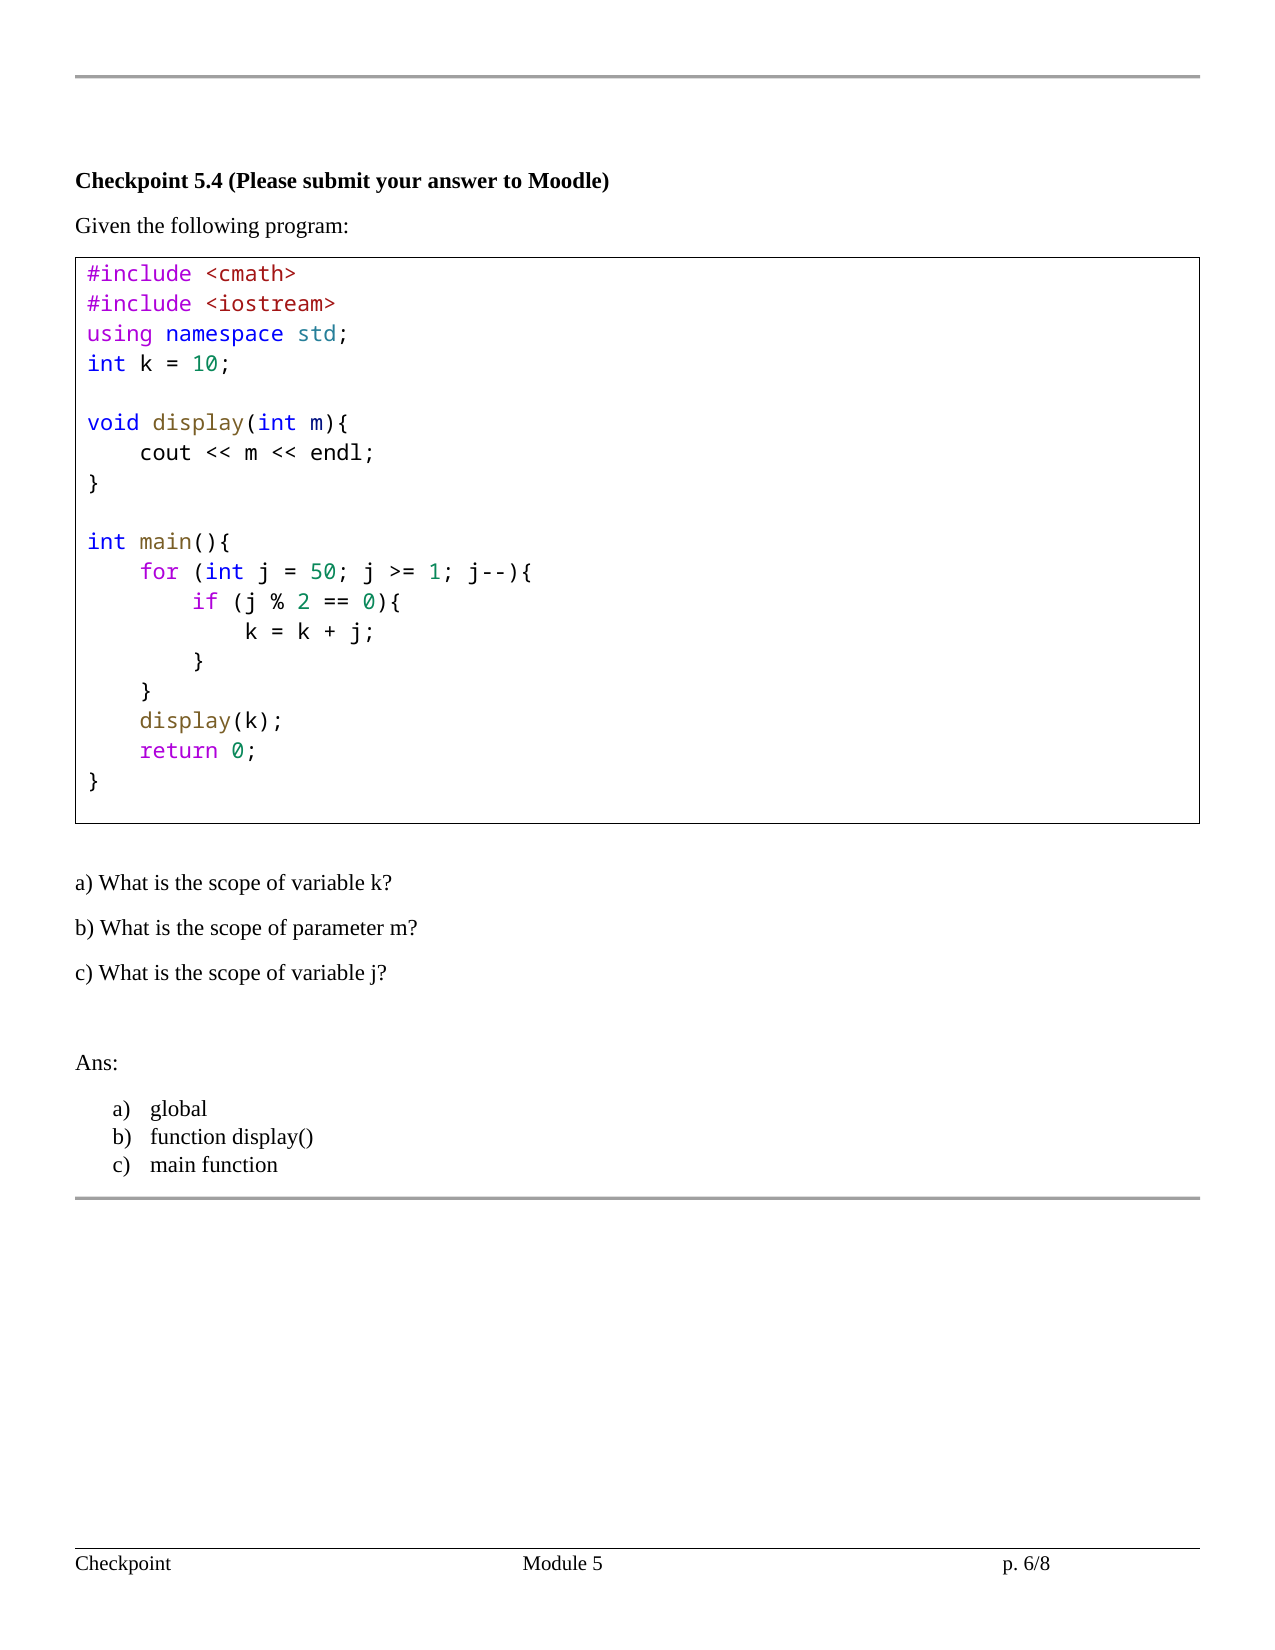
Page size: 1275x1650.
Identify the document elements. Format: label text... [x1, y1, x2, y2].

text Checkpoint 5.4 (Please submit your answer to Moodle) [75, 167, 1200, 193]
text a) What is the scope of variable k? [75, 869, 1200, 895]
table_header #include <cmath> #include <iostream> using namespace std; int k = 10; void display(int m){ cout << m << endl; } int main(){ for (int j = 50; j >= 1; j--){ if (j % 2 == 0){ k = k + j; } } display(k); return 0; } [76, 258, 1199, 823]
list main function [112, 1151, 1200, 1178]
text b) What is the scope of parameter m? [75, 914, 1200, 941]
list function display() [112, 1123, 1200, 1149]
text Given the following program: [75, 212, 1200, 238]
text Ans: [75, 1049, 1200, 1076]
text c) What is the scope of variable j? [75, 959, 1200, 986]
list global [112, 1094, 1200, 1121]
